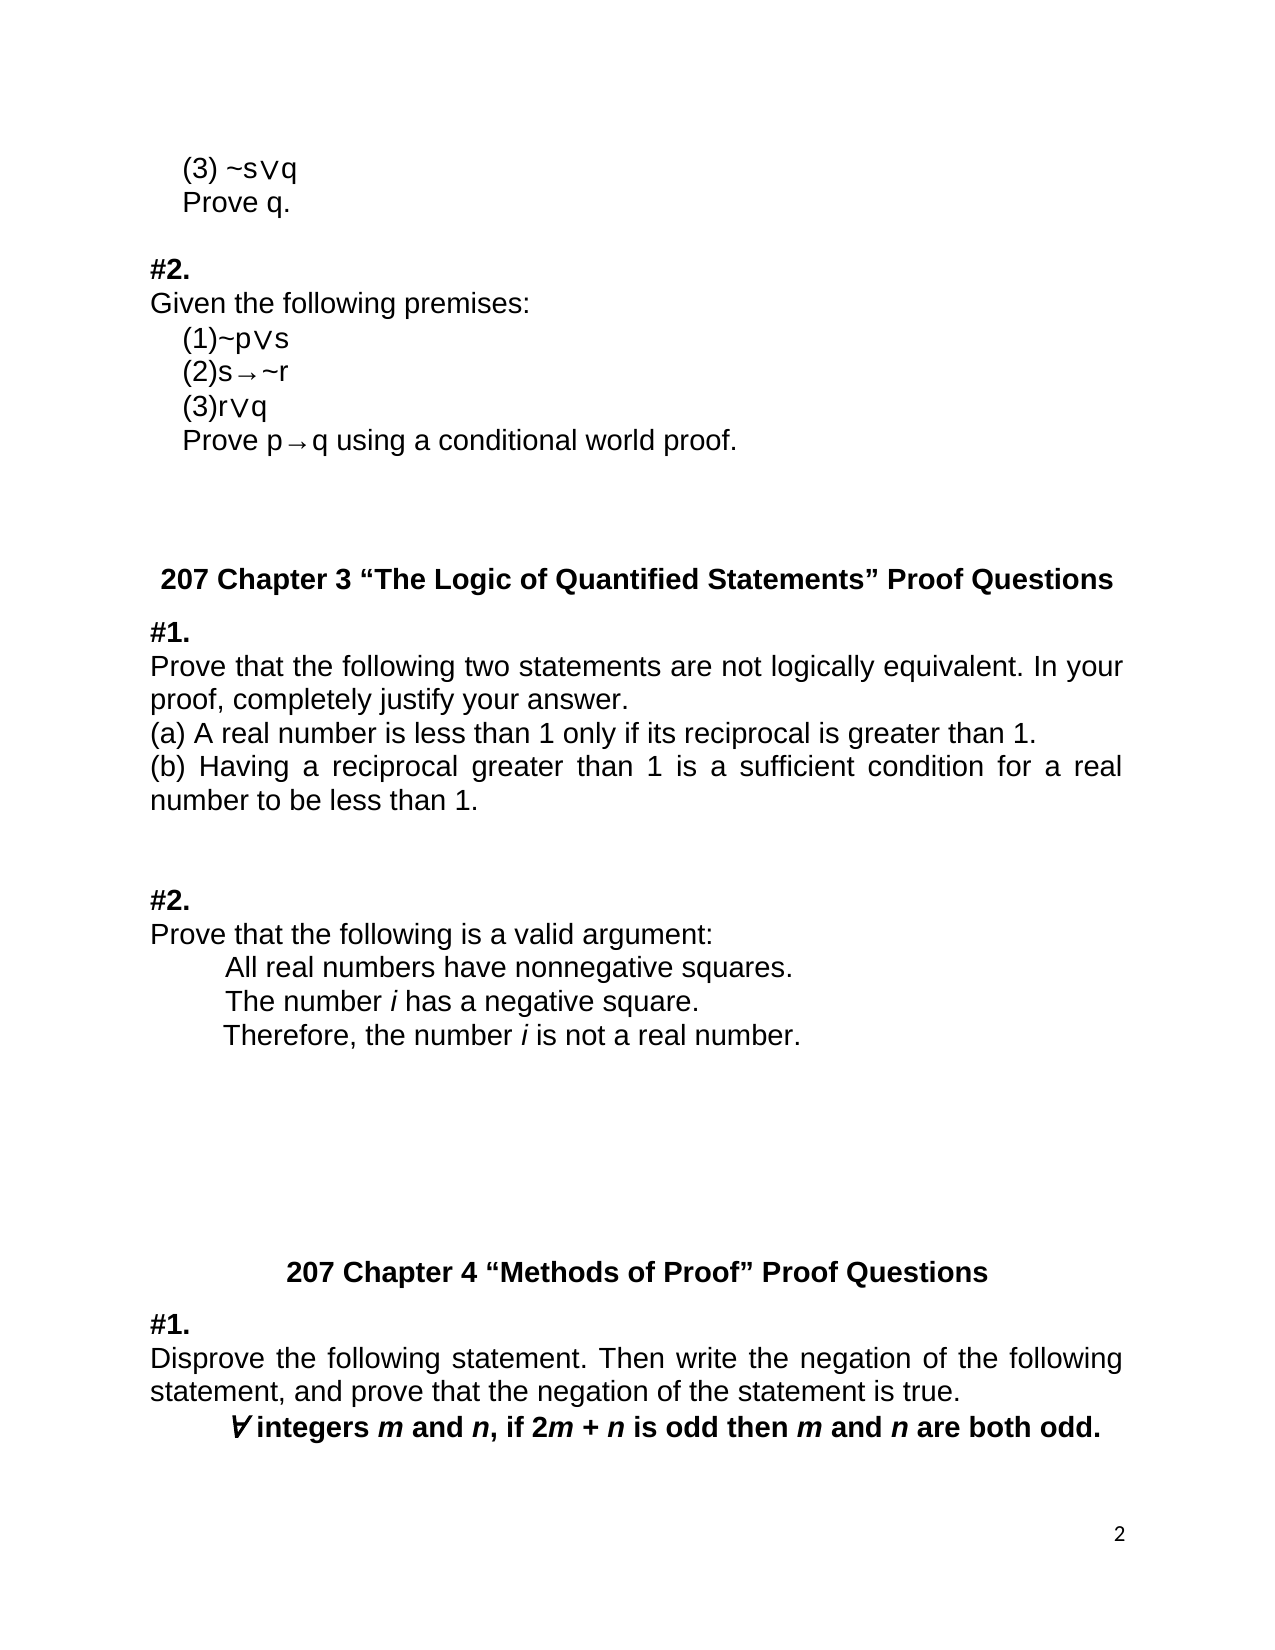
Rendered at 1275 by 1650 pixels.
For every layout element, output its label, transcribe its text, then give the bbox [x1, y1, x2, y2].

text Given the following premises: [150, 286, 1125, 319]
text Disprove the following statement. Then write the negation of the following statement, and prove that the negation of the statement is true. [150, 1341, 1125, 1408]
text The number i has a negative square. [150, 984, 1125, 1017]
text #2. [150, 252, 1125, 286]
text #1. [150, 615, 1125, 648]
text (a) A real number is less than 1 only if its reciprocal is greater than 1. [150, 716, 1125, 749]
text ∀ integers m and n, if 2m + n is odd then m and n are both odd. [150, 1408, 1125, 1443]
text Prove that the following is a valid argument: [150, 917, 1125, 950]
text (2)s→~r [150, 354, 1125, 388]
text (b) Having a reciprocal greater than 1 is a sufficient condition for a real number to be less than 1. [150, 749, 1125, 816]
text All real numbers have nonnegative squares. [150, 950, 1125, 984]
text Prove that the following two statements are not logically equivalent. In your proof, completely justify your answer. [150, 648, 1125, 716]
text (1)~p∨s [150, 319, 1125, 354]
text Therefore, the number i is not a real number. [150, 1017, 1125, 1051]
text #2. [150, 883, 1125, 917]
text 207 Chapter 4 “Methods of Proof” Proof Questions [150, 1254, 1125, 1288]
text Prove p→q using a conditional world proof. [150, 423, 1125, 457]
text 207 Chapter 3 “The Logic of Quantified Statements” Proof Questions [150, 562, 1125, 596]
text (3)r∨q [150, 388, 1125, 423]
text (3) ~s∨q [150, 150, 1125, 185]
text Prove q. [150, 185, 1125, 219]
text #1. [150, 1307, 1125, 1341]
